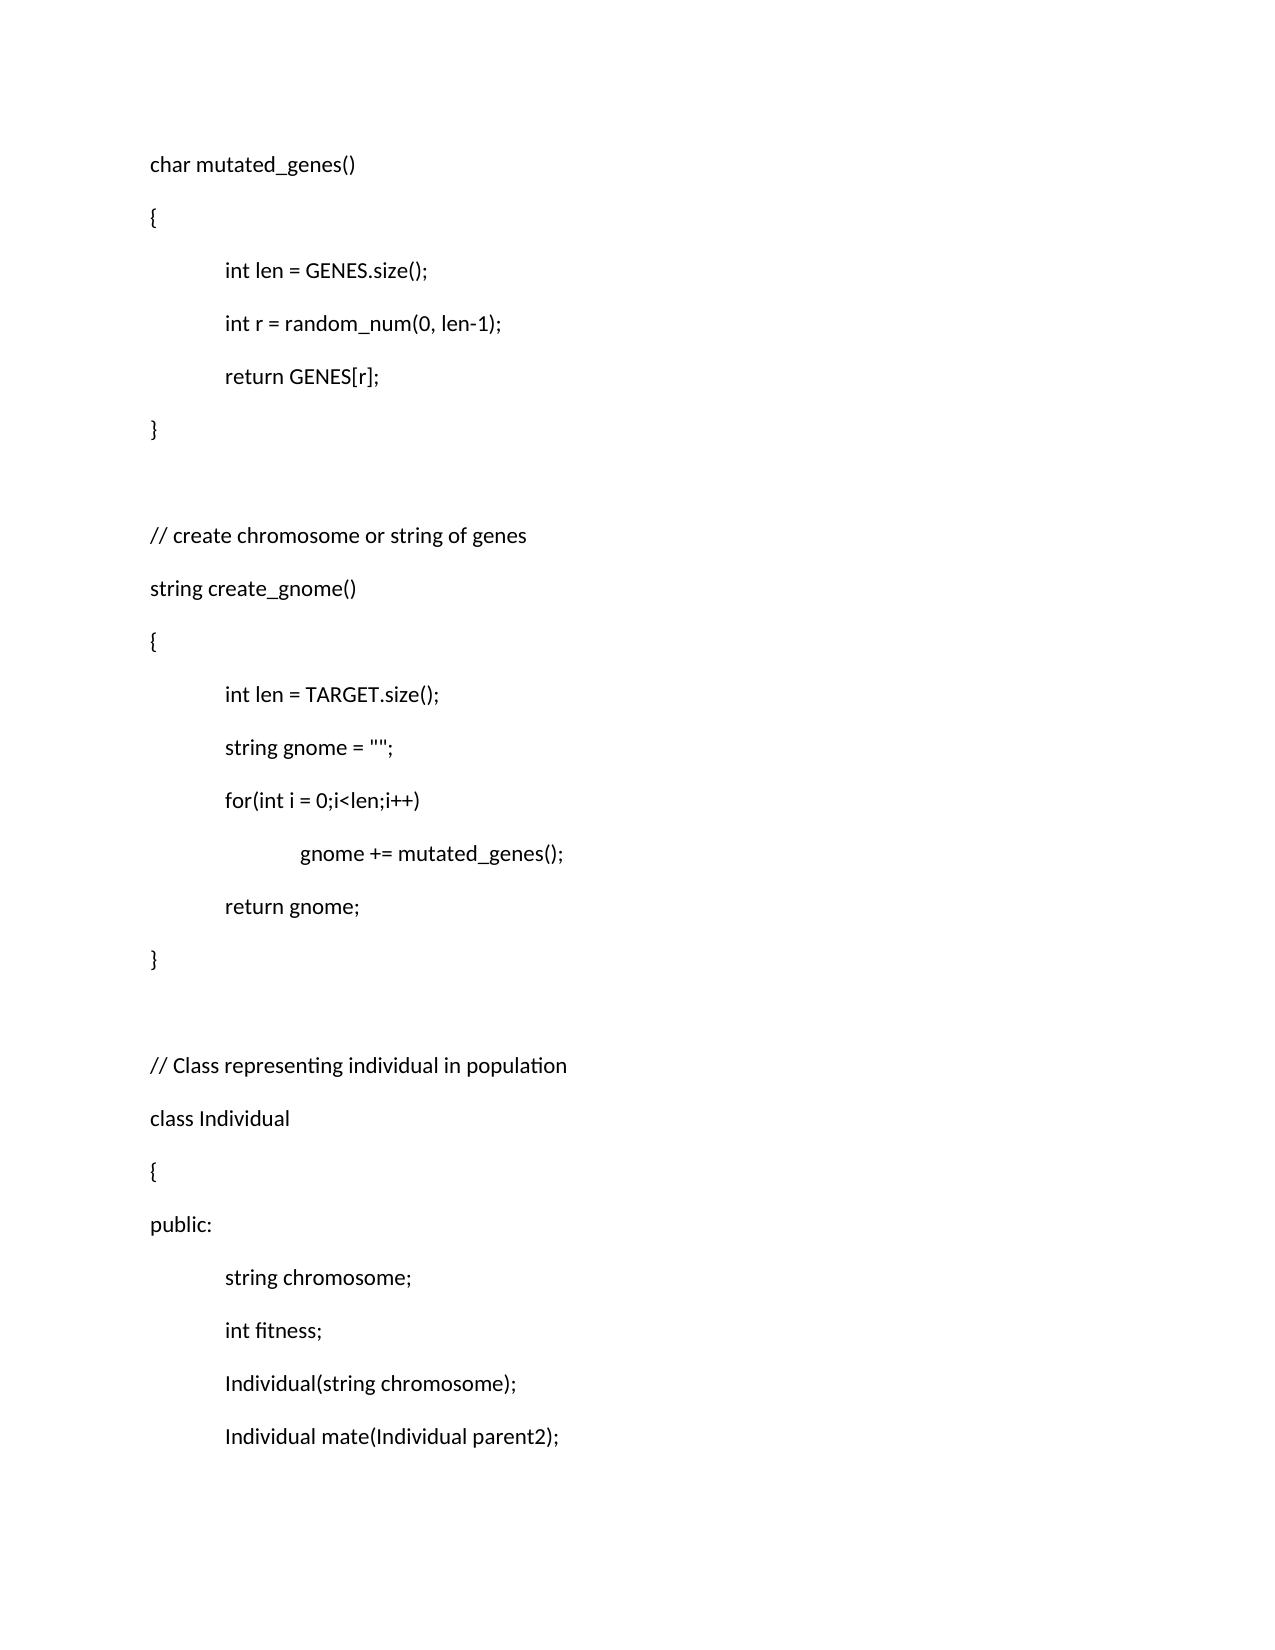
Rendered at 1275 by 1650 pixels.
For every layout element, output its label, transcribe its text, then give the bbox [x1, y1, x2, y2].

text return gnome; [150, 892, 1125, 920]
text string create_gnome() [150, 574, 1125, 602]
text public: [150, 1210, 1125, 1238]
text return GENES[r]; [150, 362, 1125, 390]
text Individual mate(Individual parent2); [150, 1422, 1125, 1451]
text class Individual [150, 1104, 1125, 1132]
text { [150, 1157, 1125, 1185]
text } [150, 945, 1125, 973]
text int fitness; [150, 1316, 1125, 1344]
text // Class representing individual in population [150, 1051, 1125, 1079]
text int len = GENES.size(); [150, 256, 1125, 284]
text { [150, 627, 1125, 655]
text int r = random_num(0, len-1); [150, 309, 1125, 337]
text } [150, 415, 1125, 443]
text gnome += mutated_genes(); [150, 839, 1125, 867]
text int len = TARGET.size(); [150, 680, 1125, 708]
text { [150, 203, 1125, 231]
text Individual(string chromosome); [150, 1369, 1125, 1397]
text // create chromosome or string of genes [150, 521, 1125, 549]
text string gnome = ""; [150, 733, 1125, 761]
text string chromosome; [150, 1263, 1125, 1291]
text for(int i = 0;i<len;i++) [150, 786, 1125, 814]
text char mutated_genes() [150, 150, 1125, 178]
